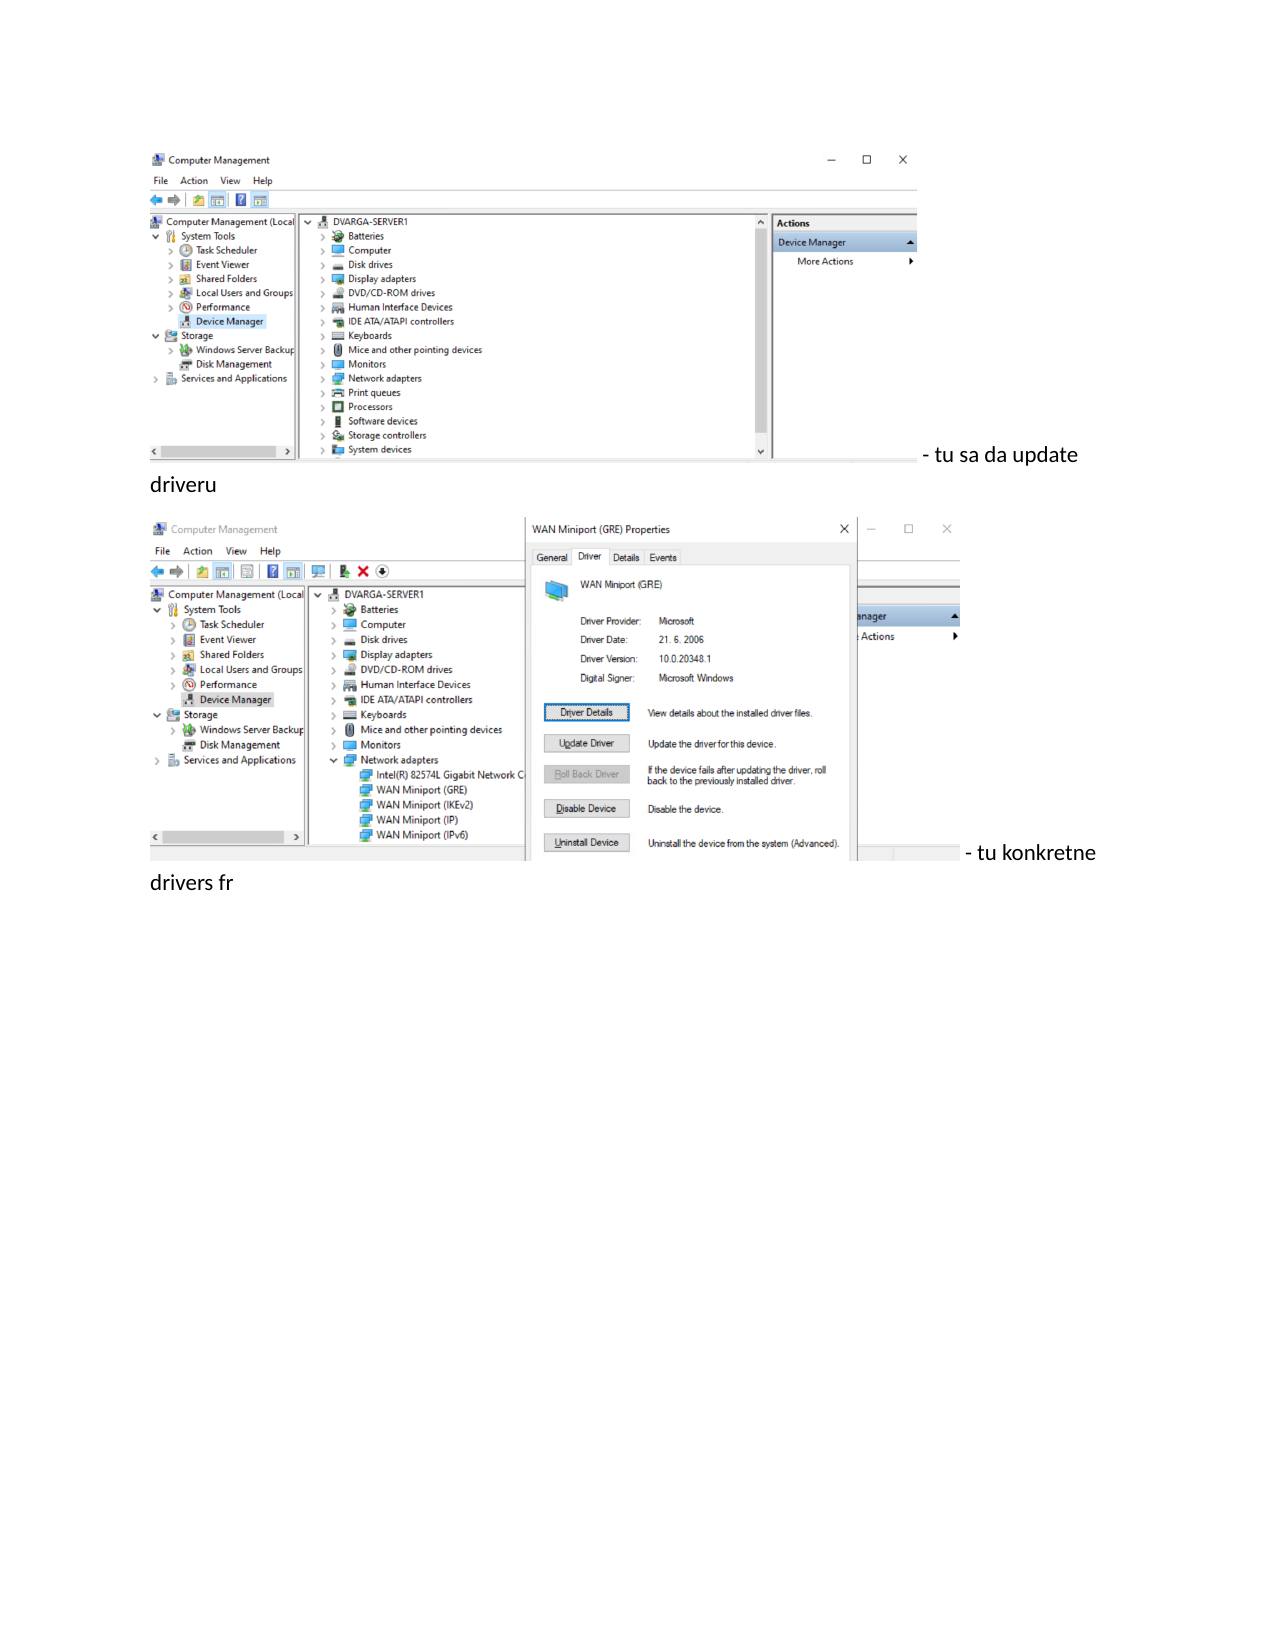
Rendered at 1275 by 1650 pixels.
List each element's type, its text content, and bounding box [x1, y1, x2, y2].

picture [150, 517, 960, 861]
picture [150, 150, 918, 463]
